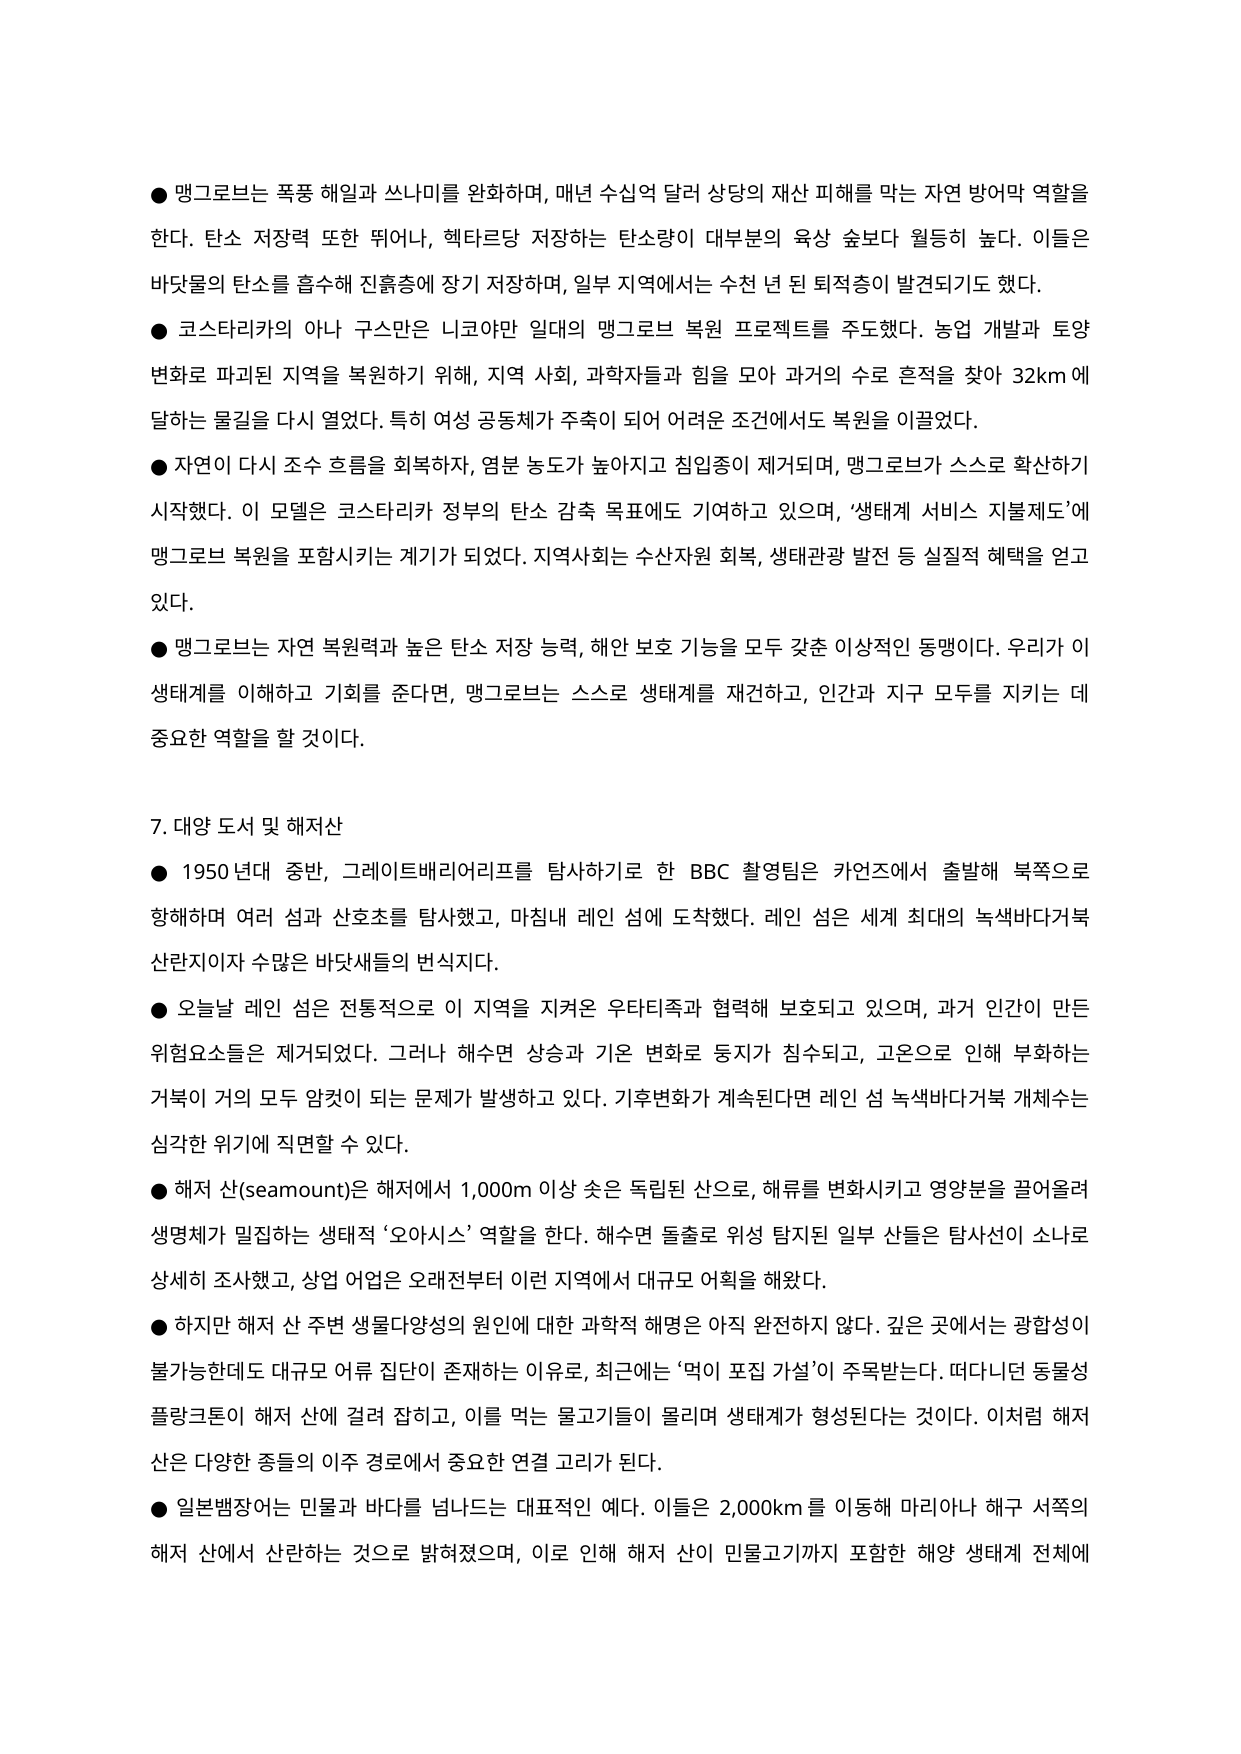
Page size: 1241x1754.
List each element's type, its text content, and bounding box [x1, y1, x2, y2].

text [150, 1491, 1090, 1567]
text ● 오늘날 레인 섬은 전통적으로 이 지역을 지켜온 우타티족과 협력해 보호되고 있으며, 과거 인간이 만든 위험요소들은 제거되었다. 그러나 해수면 상승과 기온 변화로 둥지가 침수되고, 고온으로 인해 부화하는 거북이 거의 모두 암컷이 되는 문제가 발생하고 있다. 기후변화가 계속된다면 레인 섬 녹색바다거북 개체수는 심각한 위기에 직면할 수 있다. [150, 992, 1090, 1158]
text ● 코스타리카의 아나 구스만은 니코야만 일대의 맹그로브 복원 프로젝트를 주도했다. 농업 개발과 토양 변화로 파괴된 지역을 복원하기 위해, 지역 사회, 과학자들과 힘을 모아 과거의 수로 흔적을 찾아 32km에 달하는 물길을 다시 열었다. 특히 여성 공동체가 주축이 되어 어려운 조건에서도 복원을 이끌었다. [150, 313, 1090, 434]
text ● 해저 산(seamount)은 해저에서 1,000m 이상 솟은 독립된 산으로, 해류를 변화시키고 영양분을 끌어올려 생명체가 밀집하는 생태적 ‘오아시스’ 역할을 한다. 해수면 돌출로 위성 탐지된 일부 산들은 탐사선이 소나로 상세히 조사했고, 상업 어업은 오래전부터 이런 지역에서 대규모 어획을 해왔다. [150, 1173, 1090, 1295]
text 7. 대양 도서 및 해저산 [150, 810, 1090, 841]
text ● 1950년대 중반, 그레이트배리어리프를 탐사하기로 한 BBC 촬영팀은 카언즈에서 출발해 북쪽으로 항해하며 여러 섬과 산호초를 탐사했고, 마침내 레인 섬에 도착했다. 레인 섬은 세계 최대의 녹색바다거북 산란지이자 수많은 바닷새들의 번식지다. [150, 856, 1090, 977]
text ● 하지만 해저 산 주변 생물다양성의 원인에 대한 과학적 해명은 아직 완전하지 않다. 깊은 곳에서는 광합성이 불가능한데도 대규모 어류 집단이 존재하는 이유로, 최근에는 ‘먹이 포집 가설’이 주목받는다. 떠다니던 동물성 플랑크톤이 해저 산에 걸려 잡히고, 이를 먹는 물고기들이 몰리며 생태계가 형성된다는 것이다. 이처럼 해저 산은 다양한 종들의 이주 경로에서 중요한 연결 고리가 된다. [150, 1310, 1090, 1476]
text ● 맹그로브는 자연 복원력과 높은 탄소 저장 능력, 해안 보호 기능을 모두 갖춘 이상적인 동맹이다. 우리가 이 생태계를 이해하고 기회를 준다면, 맹그로브는 스스로 생태계를 재건하고, 인간과 지구 모두를 지키는 데 중요한 역할을 할 것이다. [150, 631, 1090, 752]
text ● 자연이 다시 조수 흐름을 회복하자, 염분 농도가 높아지고 침입종이 제거되며, 맹그로브가 스스로 확산하기 시작했다. 이 모델은 코스타리카 정부의 탄소 감축 목표에도 기여하고 있으며, ‘생태계 서비스 지불제도’에 맹그로브 복원을 포함시키는 계기가 되었다. 지역사회는 수산자원 회복, 생태관광 발전 등 실질적 혜택을 얻고 있다. [150, 450, 1090, 616]
text ● 맹그로브는 폭풍 해일과 쓰나미를 완화하며, 매년 수십억 달러 상당의 재산 피해를 막는 자연 방어막 역할을 한다. 탄소 저장력 또한 뛰어나, 헥타르당 저장하는 탄소량이 대부분의 육상 숲보다 월등히 높다. 이들은 바닷물의 탄소를 흡수해 진흙층에 장기 저장하며, 일부 지역에서는 수천 년 된 퇴적층이 발견되기도 했다. [150, 177, 1090, 298]
